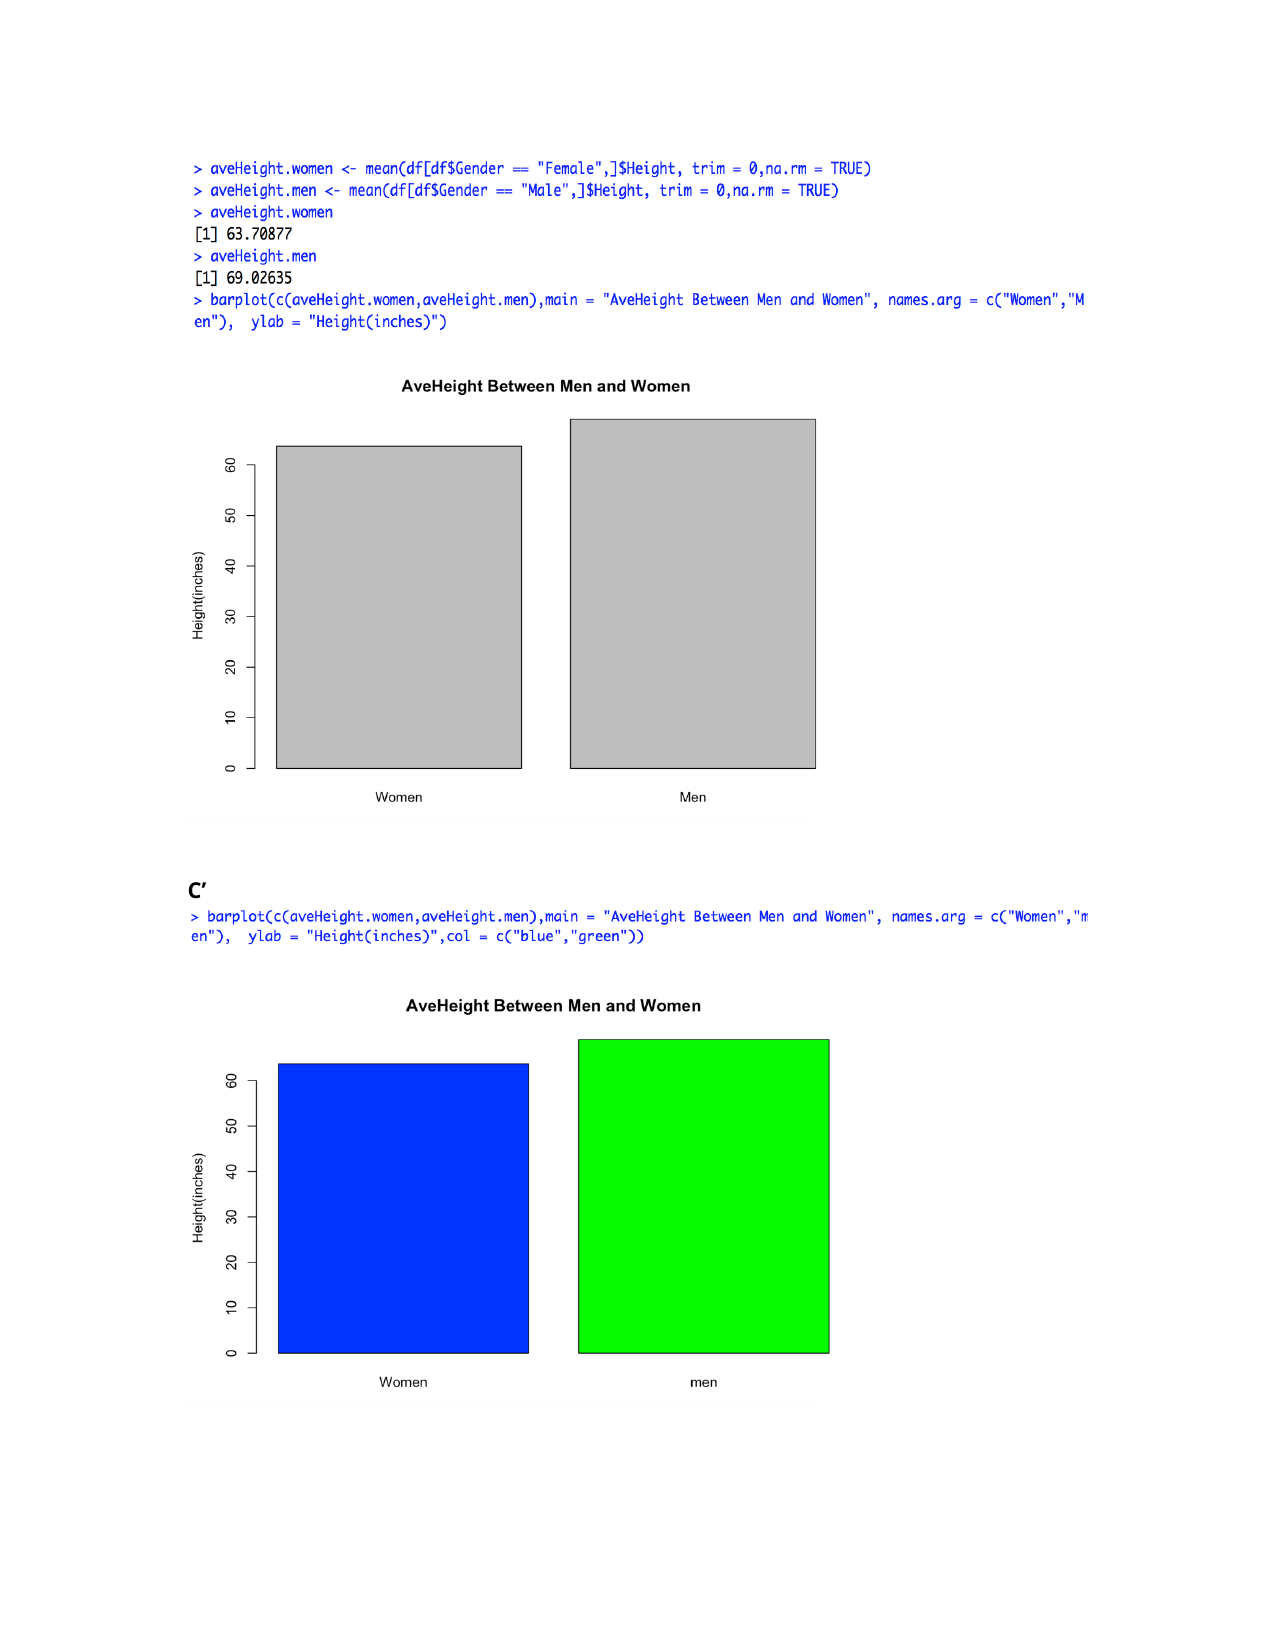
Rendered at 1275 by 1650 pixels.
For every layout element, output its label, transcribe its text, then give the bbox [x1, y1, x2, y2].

picture [187, 906, 1088, 949]
picture [187, 971, 881, 1406]
text C’ [187, 874, 1087, 906]
picture [187, 158, 1088, 332]
picture [187, 353, 869, 823]
